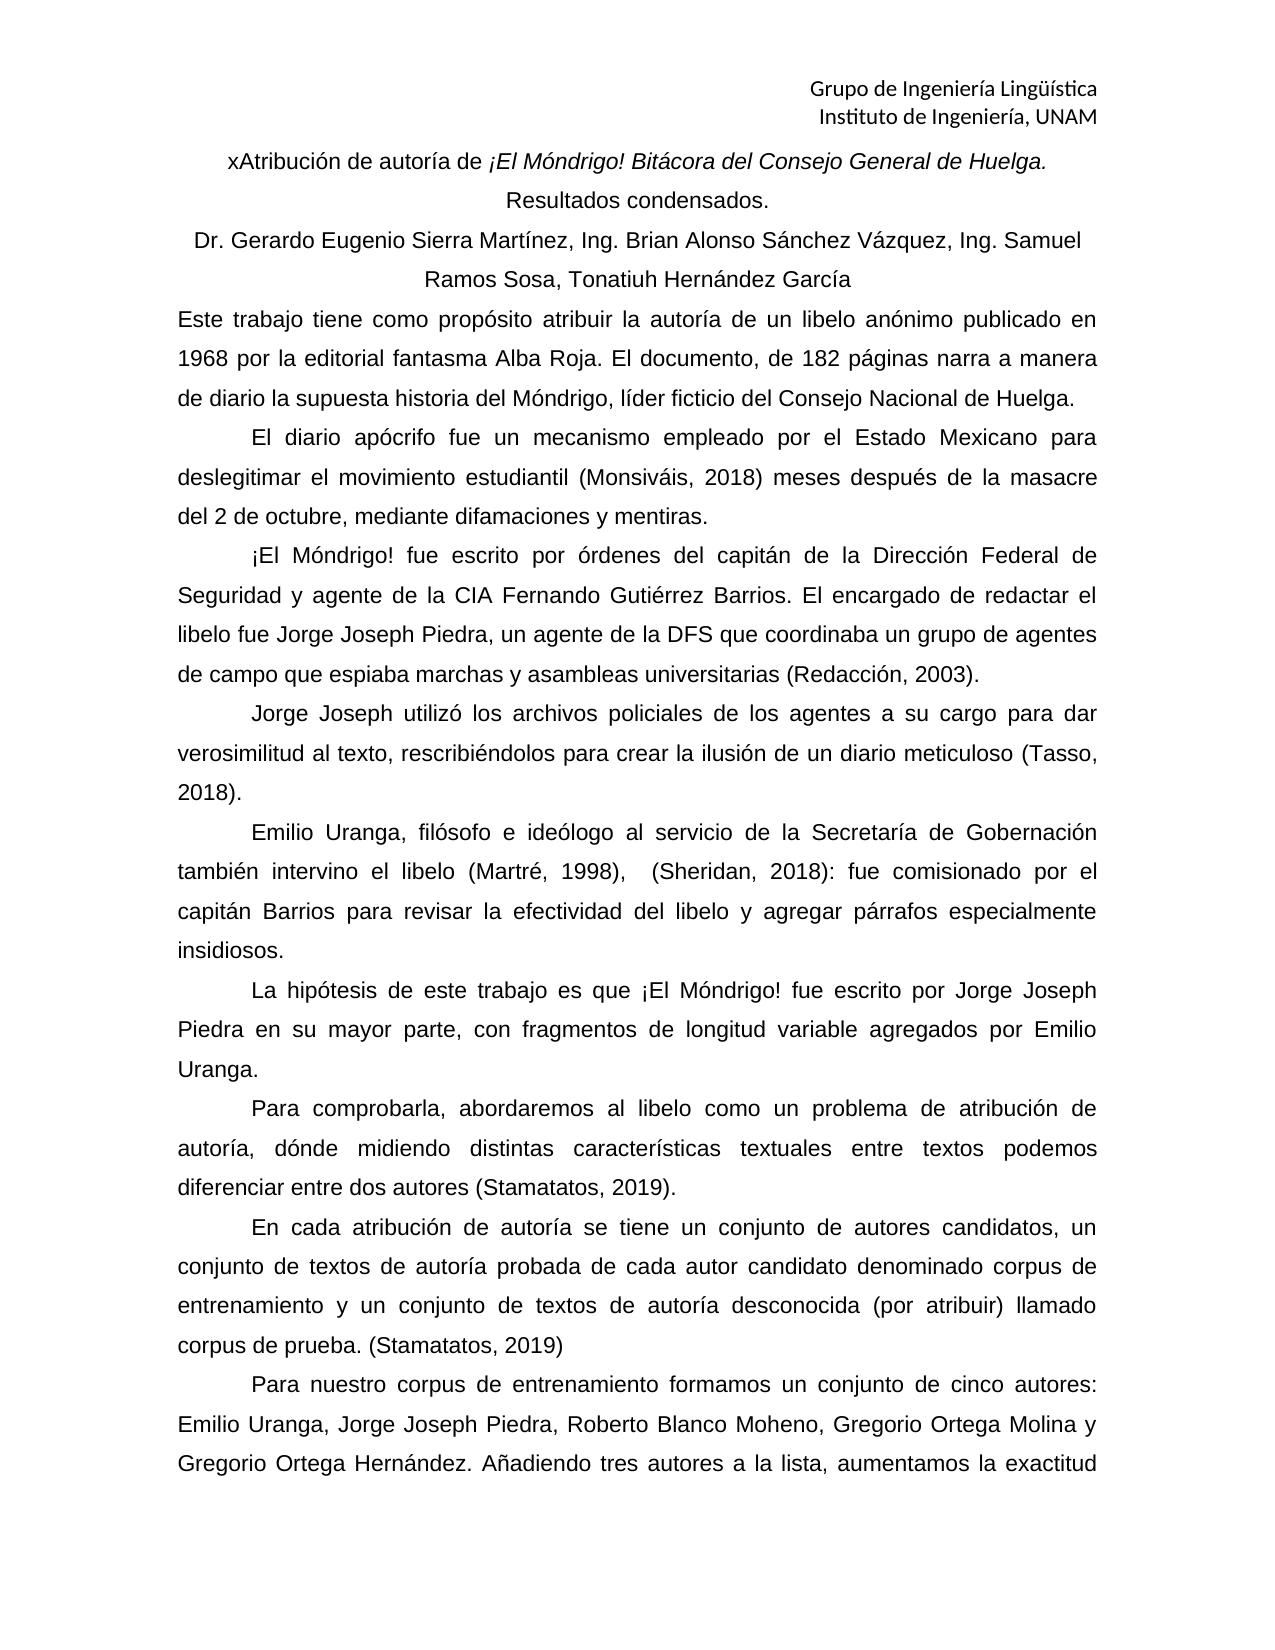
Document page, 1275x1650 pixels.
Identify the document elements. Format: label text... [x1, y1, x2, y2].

text xAtribución de autoría de ¡El Móndrigo! Bitácora del Consejo General de Huelga. [177, 148, 1098, 174]
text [177, 1371, 1098, 1477]
text Este trabajo tiene como propósito atribuir la autoría de un libelo anónimo publicado en 1968 por la editorial fantasma Alba Roja. El documento, de 182 páginas narra a manera de diario la supuesta historia del Móndrigo, líder ficticio del Consejo Nacional de Huelga. [177, 306, 1098, 411]
text La hipótesis de este trabajo es que ¡El Móndrigo! fue escrito por Jorge Joseph Piedra en su mayor parte, con fragmentos de longitud variable agregados por Emilio Uranga. [177, 977, 1098, 1082]
text Jorge Joseph utilizó los archivos policiales de los agentes a su cargo para dar verosimilitud al texto, rescribiéndolos para crear la ilusión de un diario meticuloso. [177, 700, 1098, 806]
text ¡El Móndrigo! fue escrito por órdenes del capitán de la Dirección Federal de Seguridad y agente de la CIA Fernando Gutiérrez Barrios. El encargado de redactar el libelo fue Jorge Joseph Piedra, un agente de la DFS que coordinaba un grupo de agentes de campo que espiaba marchas y asambleas universitarias . [177, 542, 1098, 687]
text Para comprobarla, abordaremos al libelo como un problema de atribución de autoría, dónde midiendo distintas características textuales entre textos podemos diferenciar entre dos autores. [177, 1095, 1098, 1200]
text El diario apócrifo fue un mecanismo empleado por el Estado Mexicano para deslegitimar el movimiento estudiantil meses después de la masacre del 2 de octubre, mediante difamaciones y mentiras. [177, 424, 1098, 529]
text Emilio Uranga, filósofo e ideólogo al servicio de la Secretaría de Gobernación también intervino el libelo, : fue comisionado por el capitán Barrios para revisar la efectividad del libelo y agregar párrafos especialmente insidiosos. [177, 819, 1098, 963]
text En cada atribución de autoría se tiene un conjunto de autores candidatos, un conjunto de textos de autoría probada de cada autor candidato denominado corpus de entrenamiento y un conjunto de textos de autoría desconocida (por atribuir) llamado corpus de prueba. [177, 1213, 1098, 1358]
text Resultados condensados. [177, 187, 1098, 213]
text Dr. Gerardo Eugenio Sierra Martínez, Ing. Brian Alonso Sánchez Vázquez, Ing. Samuel Ramos Sosa, Tonatiuh Hernández García [177, 227, 1098, 292]
